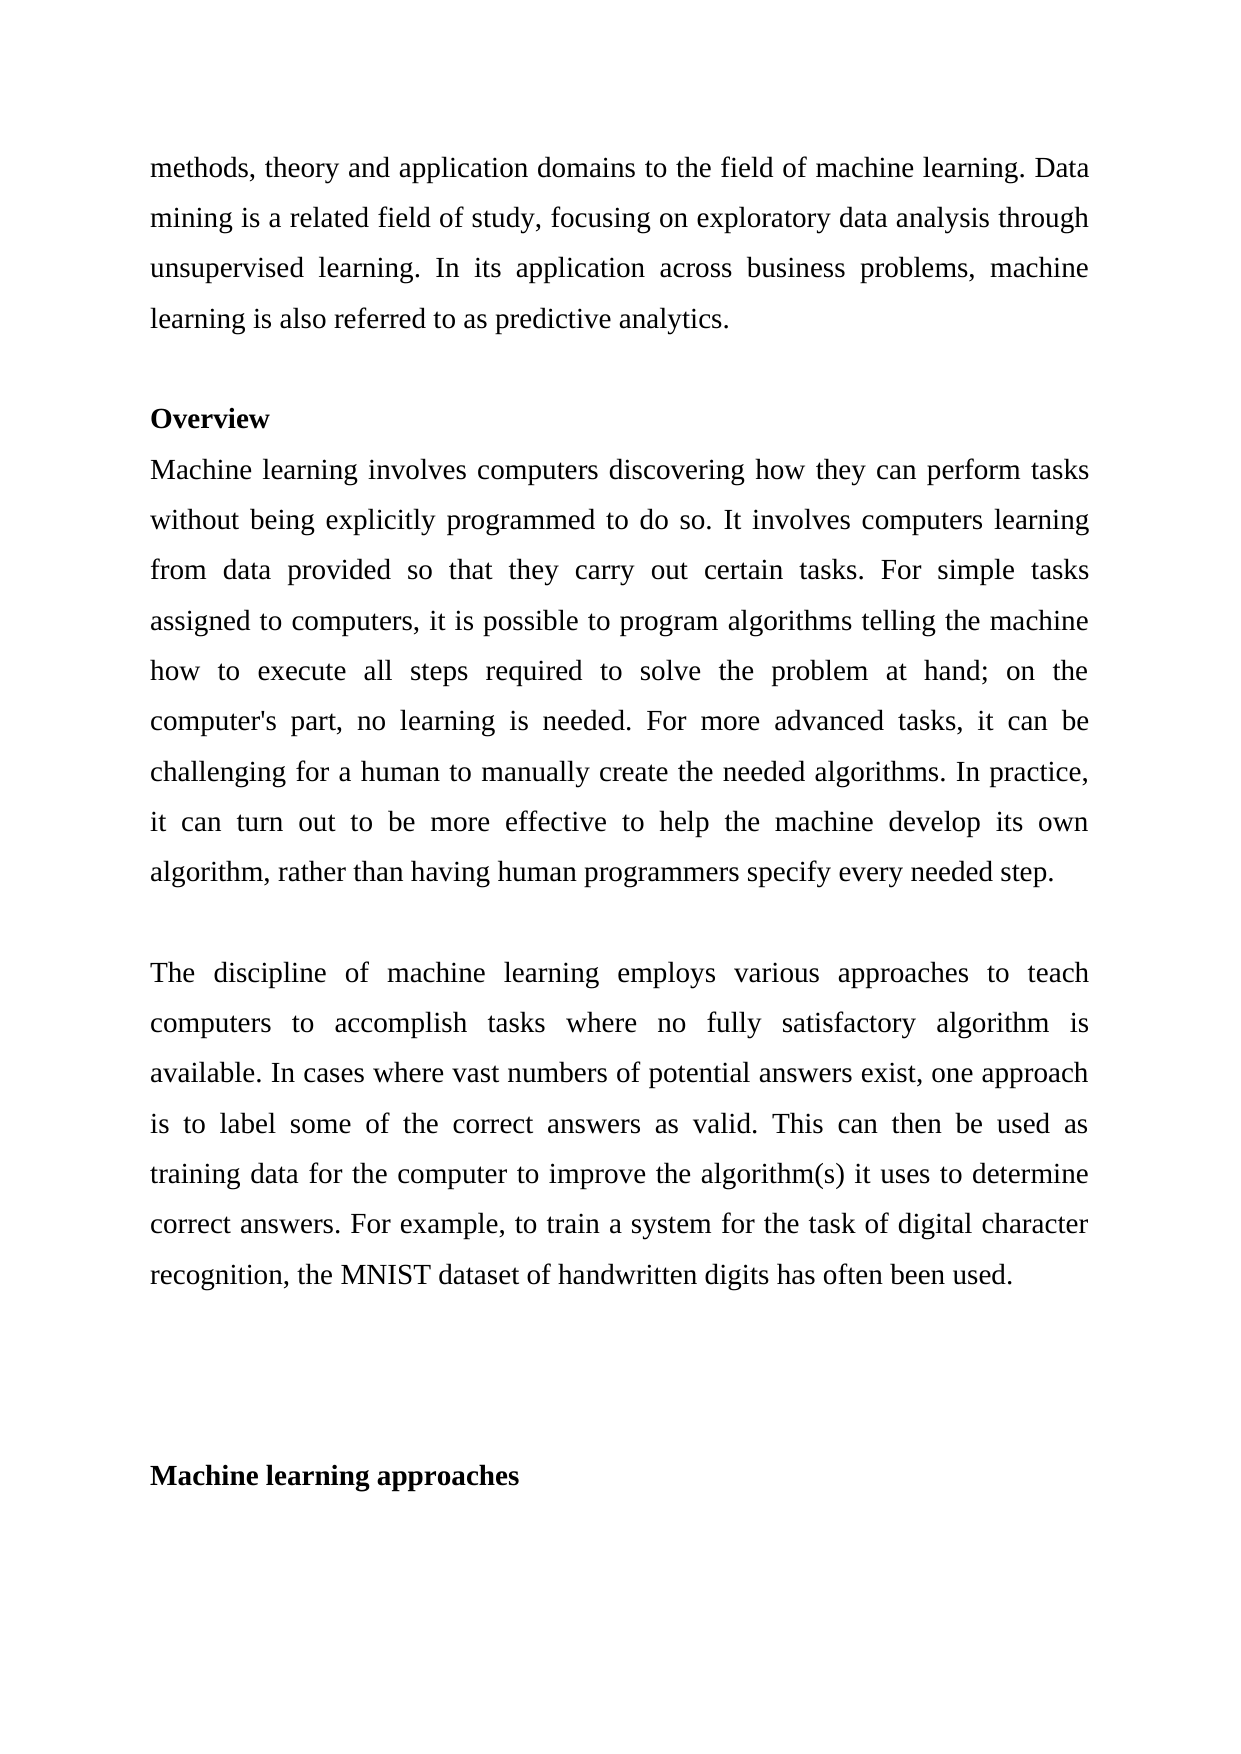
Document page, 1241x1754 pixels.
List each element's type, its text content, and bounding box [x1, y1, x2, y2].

text The discipline of machine learning employs various approaches to teach computers to accomplish tasks where no fully satisfactory algorithm is available. In cases where vast numbers of potential answers exist, one approach is to label some of the correct answers as valid. This can then be used as training data for the computer to improve the algorithm(s) it uses to determine correct answers. For example, to train a system for the task of digital character recognition, the MNIST dataset of handwritten digits has often been used. [150, 955, 1090, 1290]
text Machine learning involves computers discovering how they can perform tasks without being explicitly programmed to do so. It involves computers learning from data provided so that they carry out certain tasks. For simple tasks assigned to computers, it is possible to program algorithms telling the machine how to execute all steps required to solve the problem at hand; on the computer's part, no learning is needed. For more advanced tasks, it can be challenging for a human to manually create the needed algorithms. In practice, it can turn out to be more effective to help the machine develop its own algorithm, rather than having human programmers specify every needed step. [150, 452, 1090, 888]
text Overview [150, 402, 1090, 435]
text Machine learning approaches [150, 1458, 1090, 1492]
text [150, 150, 1090, 334]
